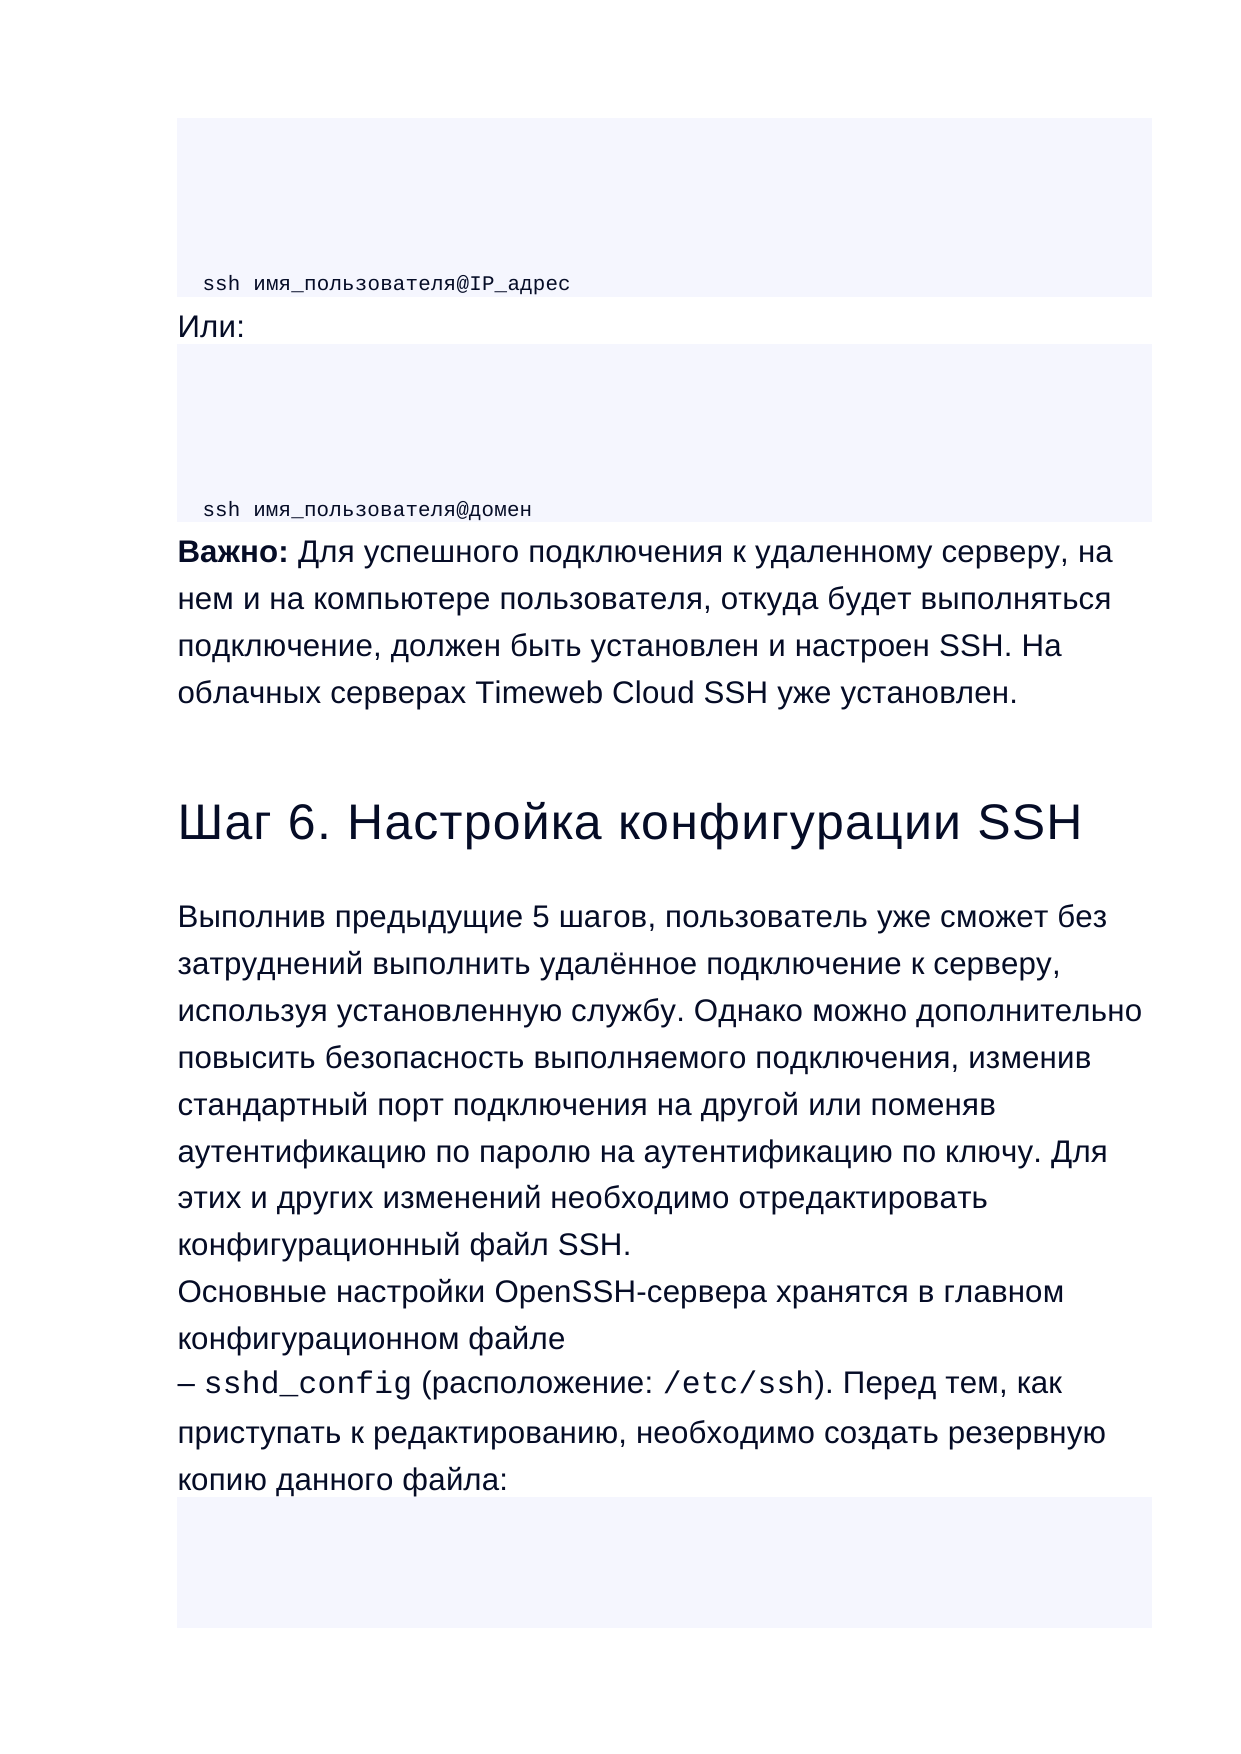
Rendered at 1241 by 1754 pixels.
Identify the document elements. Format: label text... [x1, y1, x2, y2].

text Шаг 6. Настройка конфигурации SSH [177, 785, 1152, 850]
text Основные настройки OpenSSH-сервера хранятся в главном конфигурационном файле – sshd_config (расположение: /etc/ssh). Перед тем, как приступать к редактированию, необходимо создать резервную копию данного файла: [177, 1262, 1152, 1497]
text Выполнив предыдущие 5 шагов, пользователь уже сможет без затруднений выполнить удалённое подключение к серверу, используя установленную службу. Однако можно дополнительно повысить безопасность выполняемого подключения, изменив стандартный порт подключения на другой или поменяв аутентификацию по паролю на аутентификацию по ключу. Для этих и других изменений необходимо отредактировать конфигурационный файл SSH. [177, 887, 1152, 1262]
text ssh имя_пользователя@домен [177, 499, 1152, 522]
text Важно: Для успешного подключения к удаленному серверу, на нем и на компьютере пользователя, откуда будет выполняться подключение, должен быть установлен и настроен SSH. На облачных серверах Timeweb Cloud SSH уже установлен. [177, 522, 1152, 710]
text ssh имя_пользователя@IP_адрес [177, 273, 1152, 297]
text Или: [177, 297, 1152, 344]
